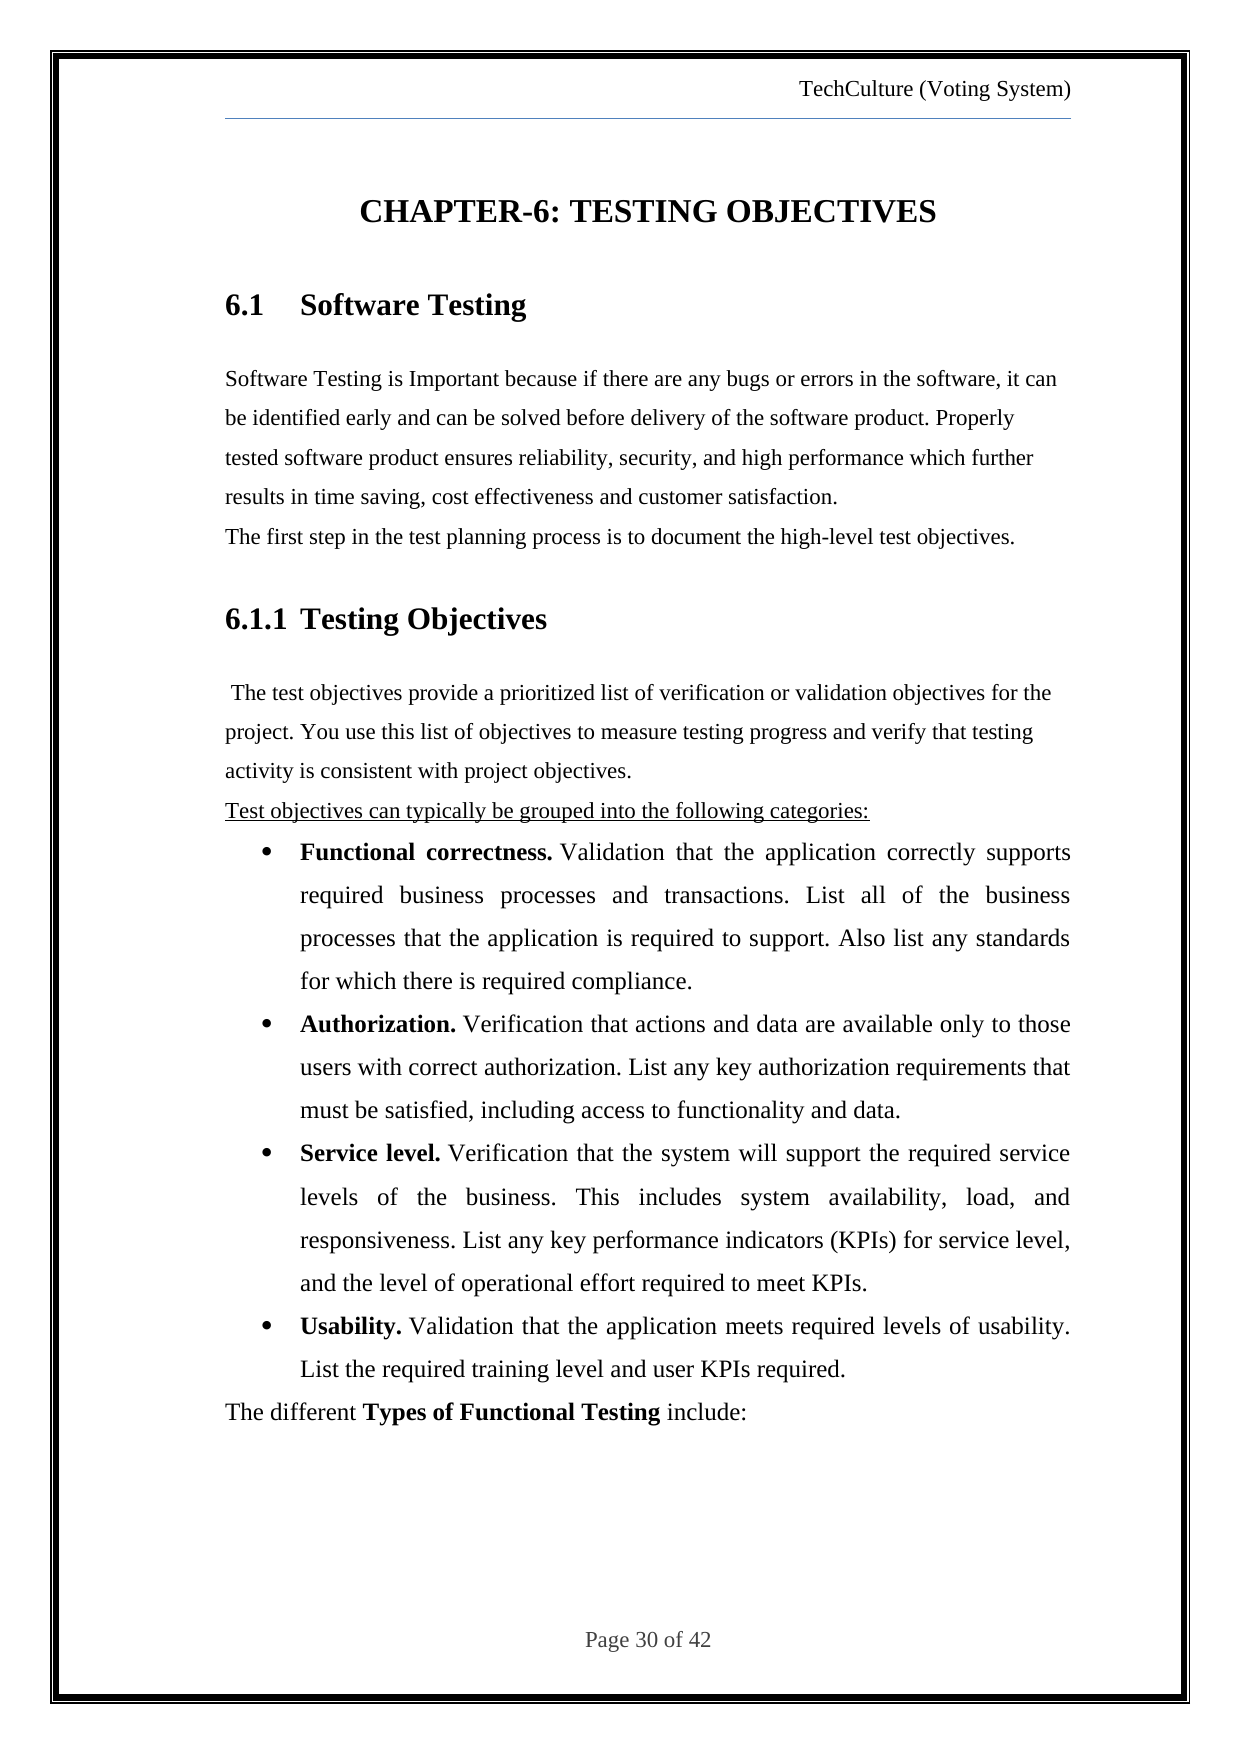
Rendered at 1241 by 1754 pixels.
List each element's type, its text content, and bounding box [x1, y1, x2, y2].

list Functional correctness. Validation that the application correctly supports required business processes and transactions. List all of the business processes that the application is required to support. Also list any standards for which there is required compliance. [262, 837, 1071, 995]
text Software Testing is Important because if there are any bugs or errors in the software, it can be identified early and can be solved before delivery of the software product. Properly tested software product ensures reliability, security, and high performance which further results in time saving, cost effectiveness and customer satisfaction. [225, 365, 1071, 510]
list Usability. Validation that the application meets required levels of usability. List the required training level and user KPIs required. [262, 1311, 1071, 1383]
text Test objectives can typically be grouped into the following categories: [225, 797, 1071, 823]
text The test objectives provide a prioritized list of verification or validation objectives for the project. You use this list of objectives to measure testing progress and verify that testing activity is consistent with project objectives. [225, 679, 1071, 784]
text The first step in the test planning process is to document the high-level test objectives. [225, 523, 1071, 549]
list Authorization. Verification that actions and data are available only to those users with correct authorization. List any key authorization requirements that must be satisfied, including access to functionality and data. [262, 1009, 1071, 1124]
subtitle CHAPTER-6: TESTING OBJECTIVES [225, 191, 1071, 229]
text The different Types of Functional Testing include: [225, 1397, 1071, 1426]
list Service level. Verification that the system will support the required service levels of the business. This includes system availability, load, and responsiveness. List any key performance indicators (KPIs) for service level, and the level of operational effort required to meet KPIs. [262, 1138, 1071, 1297]
subtitle 6.1.1 Testing Objectives [225, 600, 976, 636]
subtitle 6.1 Software Testing [225, 286, 976, 322]
